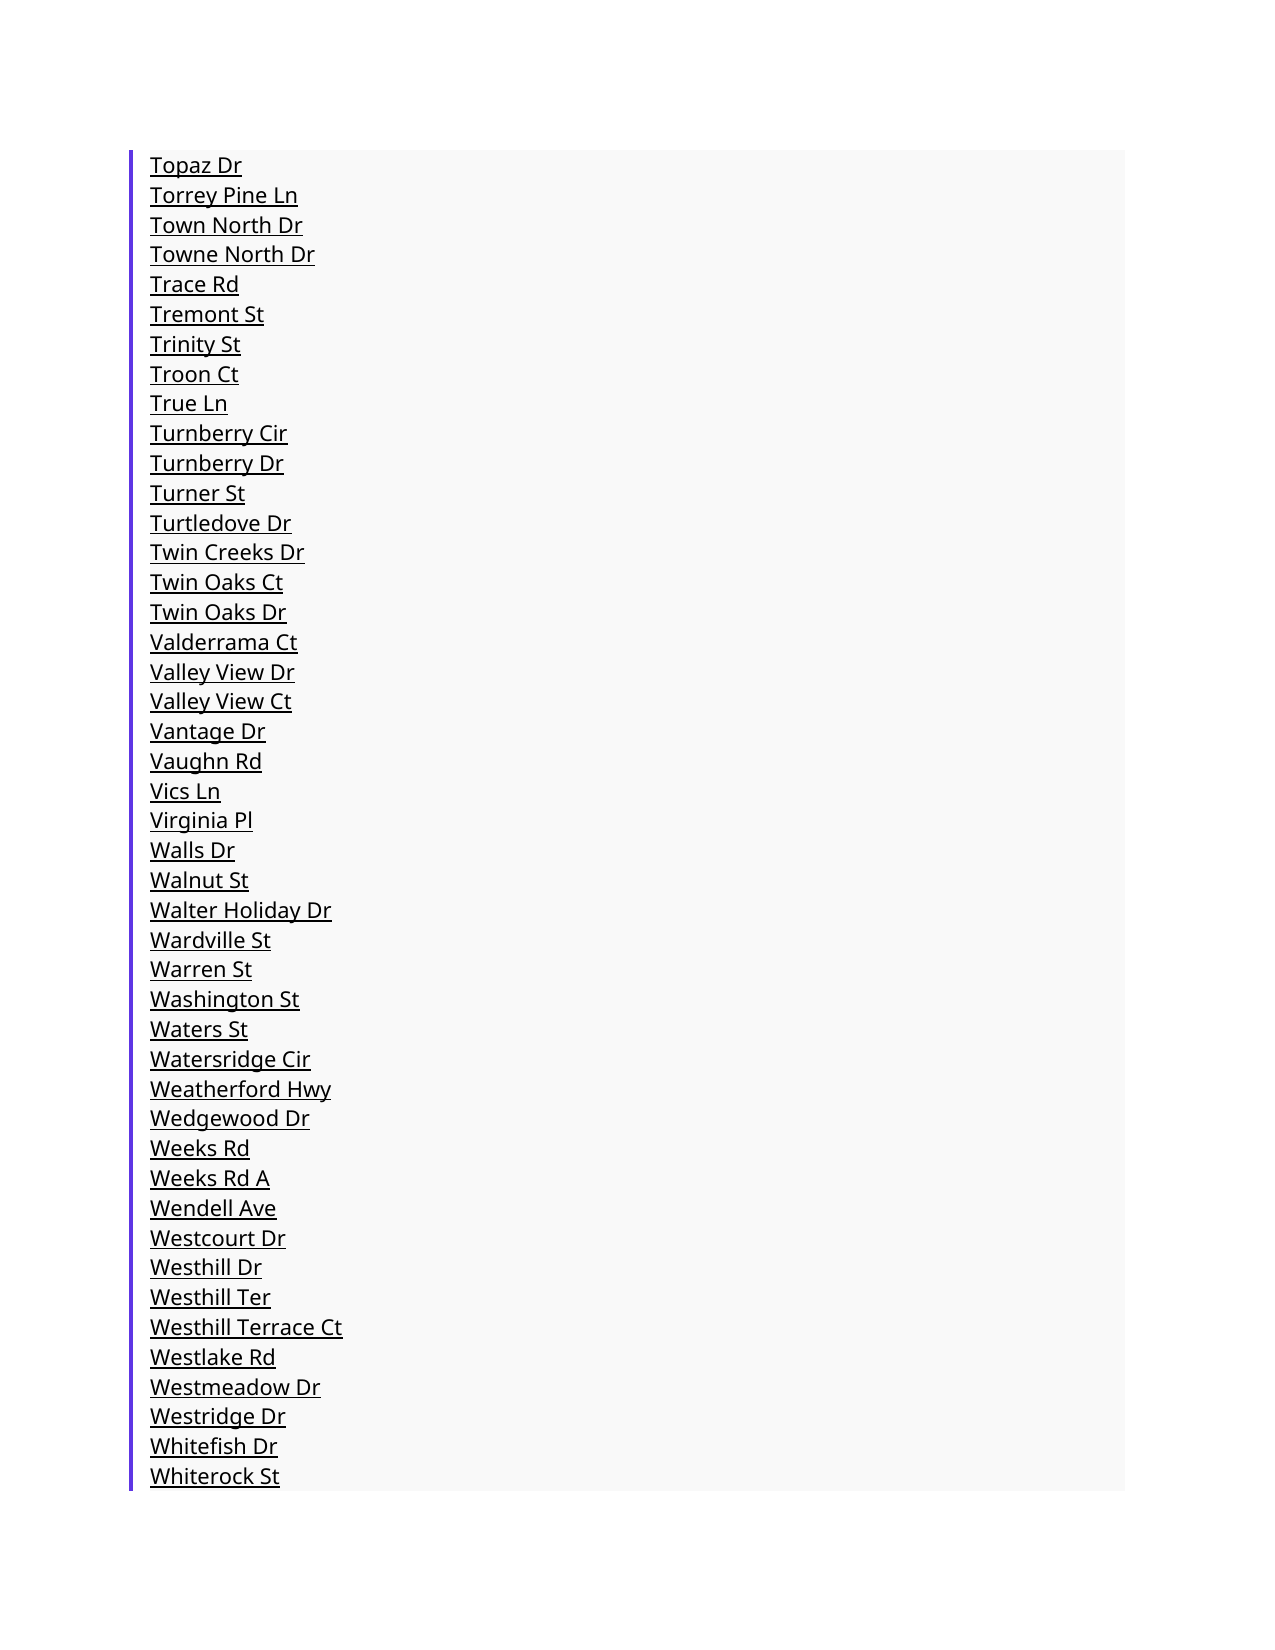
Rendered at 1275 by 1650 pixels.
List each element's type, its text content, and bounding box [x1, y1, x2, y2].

text Twin Creeks Dr [150, 537, 1125, 567]
text Westcourt Dr [150, 1222, 1125, 1252]
text Valley View Dr [150, 656, 1125, 686]
text Whiterock St [150, 1461, 1125, 1491]
text Valderrama Ct [150, 627, 1125, 656]
text Torrey Pine Ln [150, 180, 1125, 209]
text Watersridge Cir [150, 1044, 1125, 1073]
text Westhill Terrace Ct [150, 1312, 1125, 1342]
text Vaughn Rd [150, 746, 1125, 776]
text Weatherford Hwy [150, 1073, 1125, 1103]
text Troon Ct [150, 358, 1125, 388]
text Washington St [150, 984, 1125, 1014]
text Valley View Ct [150, 686, 1125, 716]
text Walter Holiday Dr [150, 895, 1125, 924]
text Trinity St [150, 329, 1125, 358]
text Vantage Dr [150, 716, 1125, 746]
text Wendell Ave [150, 1193, 1125, 1222]
text Walls Dr [150, 835, 1125, 865]
text Wedgewood Dr [150, 1103, 1125, 1133]
text Turner St [150, 478, 1125, 507]
text True Ln [150, 388, 1125, 418]
text Turtledove Dr [150, 507, 1125, 537]
text Westlake Rd [150, 1342, 1125, 1371]
text Twin Oaks Ct [150, 567, 1125, 597]
text Turnberry Dr [150, 448, 1125, 478]
text Weeks Rd A [150, 1163, 1125, 1193]
text Tremont St [150, 299, 1125, 329]
text Walnut St [150, 865, 1125, 895]
text Topaz Dr [150, 150, 1125, 180]
text Waters St [150, 1014, 1125, 1044]
text Warren St [150, 954, 1125, 984]
text Turnberry Cir [150, 418, 1125, 448]
text Westhill Dr [150, 1252, 1125, 1282]
text Virginia Pl [150, 805, 1125, 835]
text Town North Dr [150, 209, 1125, 239]
text Weeks Rd [150, 1133, 1125, 1163]
text Whitefish Dr [150, 1431, 1125, 1461]
text Wardville St [150, 924, 1125, 954]
text Towne North Dr [150, 239, 1125, 269]
text Vics Ln [150, 776, 1125, 805]
text Westhill Ter [150, 1282, 1125, 1312]
text Westmeadow Dr [150, 1371, 1125, 1401]
text Westridge Dr [150, 1401, 1125, 1431]
text Trace Rd [150, 269, 1125, 299]
text Twin Oaks Dr [150, 597, 1125, 627]
